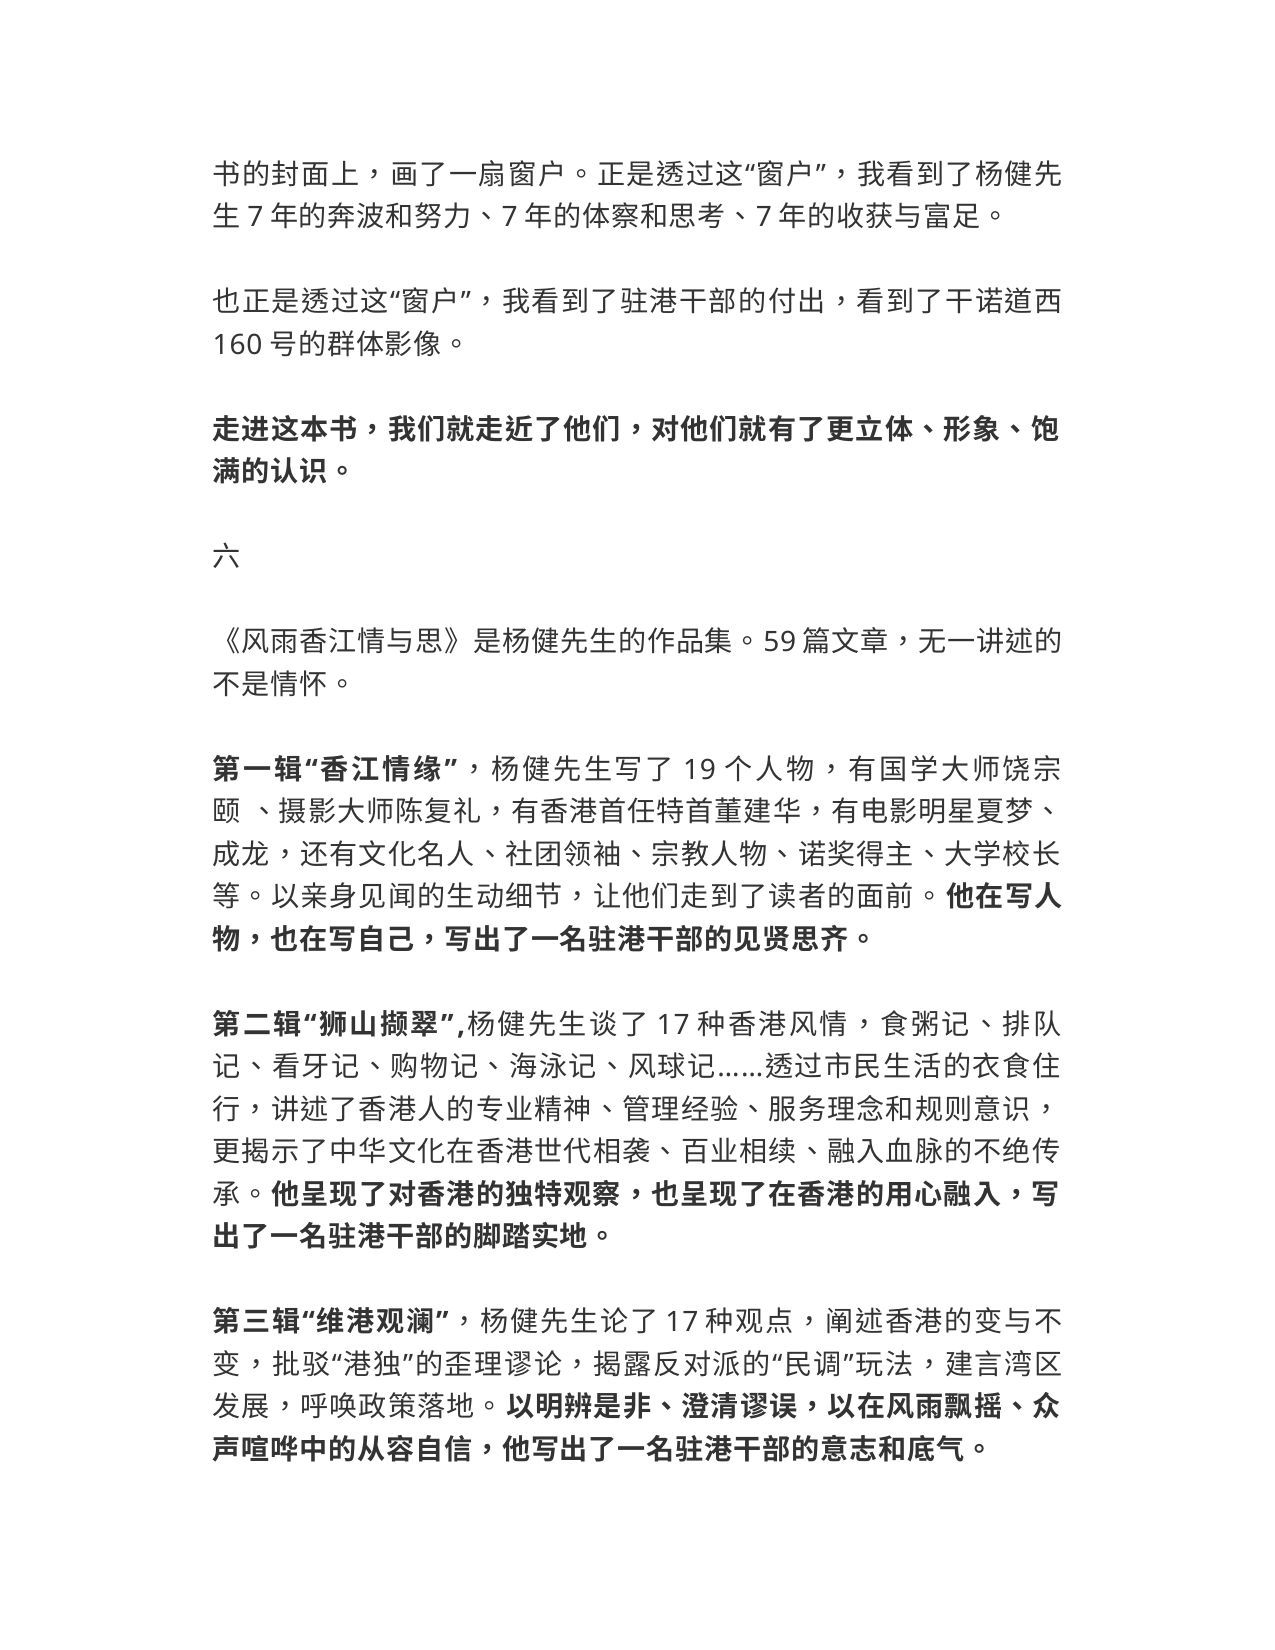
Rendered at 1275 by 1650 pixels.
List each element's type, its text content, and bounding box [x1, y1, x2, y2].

text 第二辑“狮山撷翠”,杨健先生谈了17种香港风情，食粥记、排队记、看牙记、购物记、海泳记、风球记……透过市民生活的衣食住行，讲述了香港人的专业精神、管理经验、服务理念和规则意识，更揭示了中华文化在香港世代相袭、百业相续、融入血脉的不绝传承。他呈现了对香港的独特观察，也呈现了在香港的用心融入，写出了一名驻港干部的脚踏实地。 [212, 1000, 1062, 1255]
text 书的封面上，画了一扇窗户。正是透过这“窗户”，我看到了杨健先生7年的奔波和努力、7年的体察和思考、7年的收获与富足。 [212, 150, 1062, 235]
text 六 [212, 532, 1062, 575]
text 第一辑“香江情缘”，杨健先生写了19个人物，有国学大师饶宗颐 、摄影大师陈复礼，有香港首任特首董建华，有电影明星夏梦、成龙，还有文化名人、社团领袖、宗教人物、诺奖得主、大学校长等。以亲身见闻的生动细节，让他们走到了读者的面前。他在写人物，也在写自己，写出了一名驻港干部的见贤思齐。 [212, 745, 1062, 957]
text 第三辑“维港观澜”，杨健先生论了17种观点，阐述香港的变与不变，批驳“港独”的歪理谬论，揭露反对派的“民调”玩法，建言湾区发展，呼唤政策落地。以明辨是非、澄清谬误，以在风雨飘摇、众声喧哗中的从容自信，他写出了一名驻港干部的意志和底气。 [212, 1297, 1062, 1467]
text 《风雨香江情与思》是杨健先生的作品集。59篇文章，无一讲述的不是情怀。 [212, 617, 1062, 702]
text 也正是透过这“窗户”，我看到了驻港干部的付出，看到了干诺道西160号的群体影像。 [212, 277, 1062, 362]
text 走进这本书，我们就走近了他们，对他们就有了更立体、形象、饱满的认识。 [212, 405, 1062, 490]
